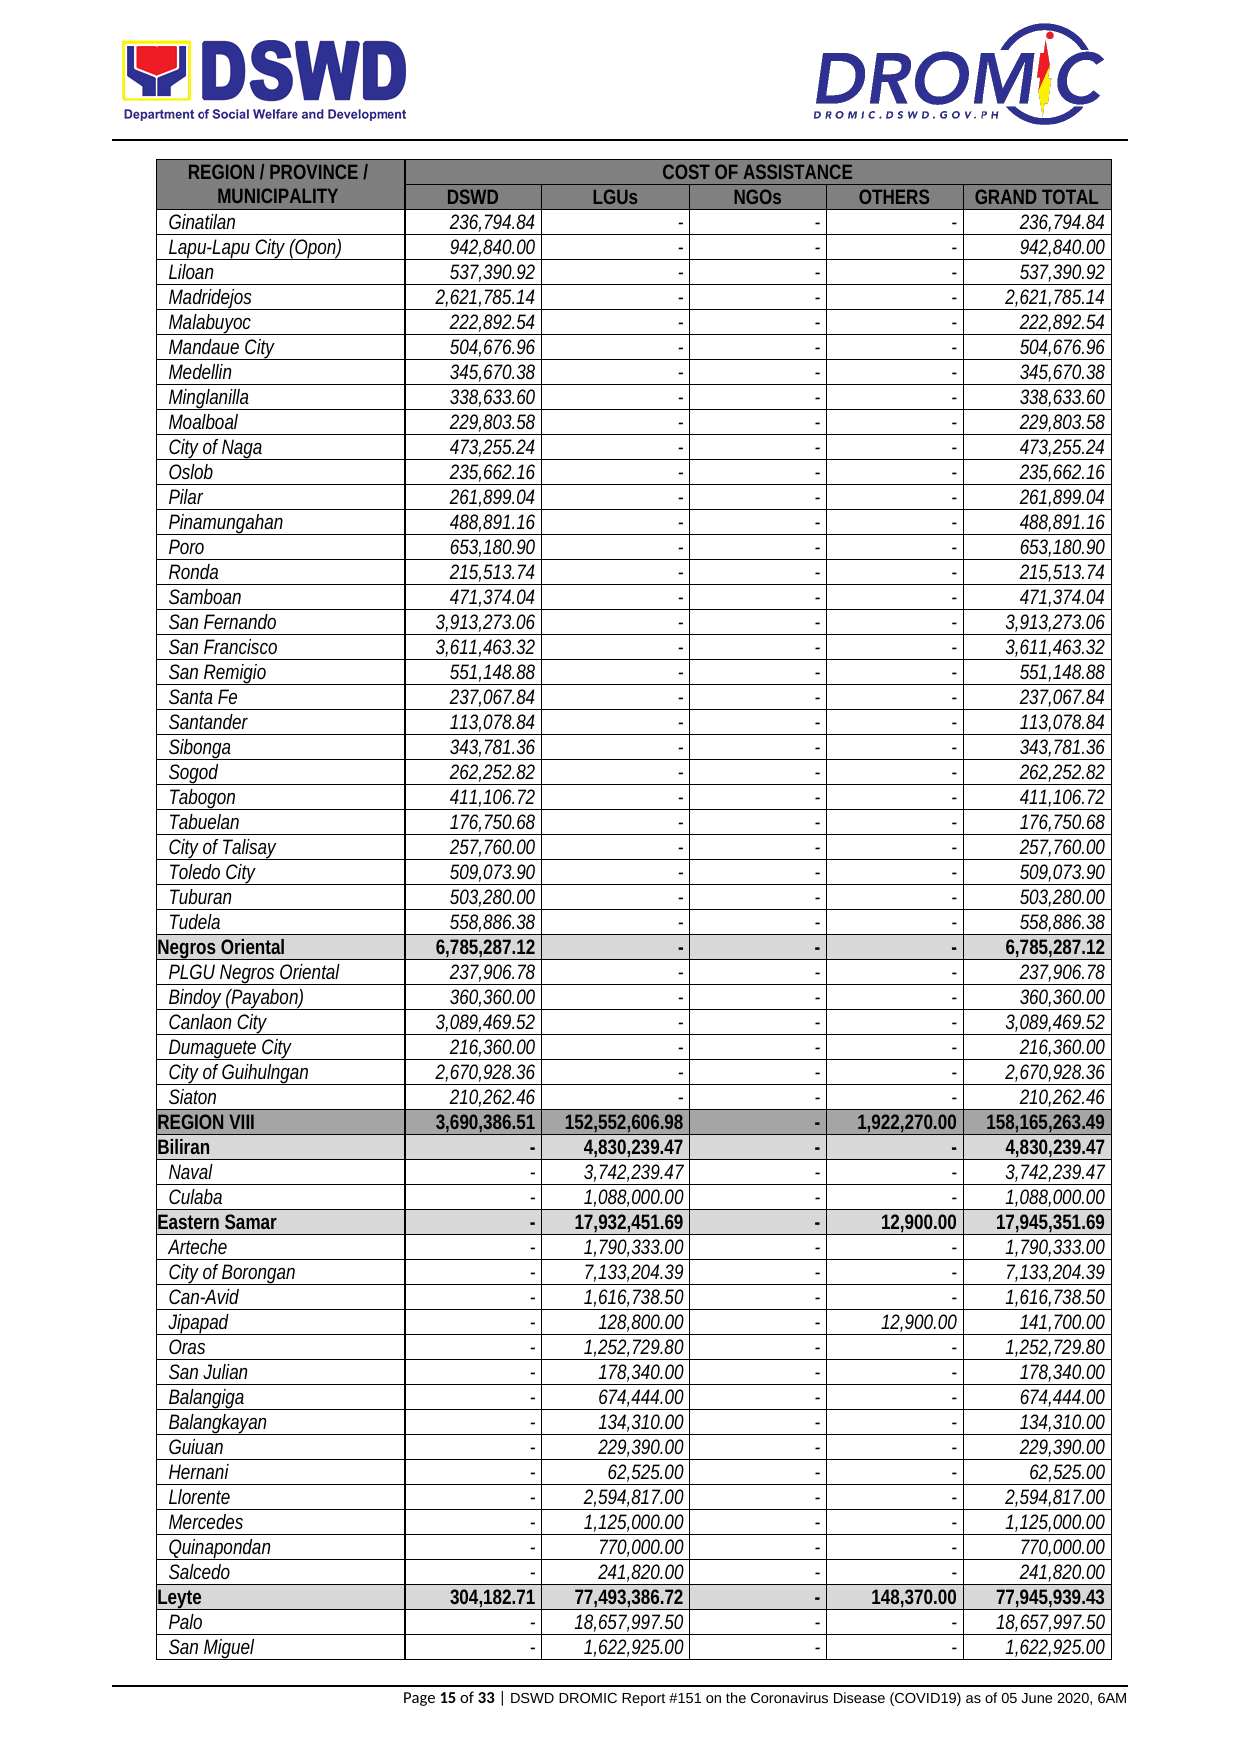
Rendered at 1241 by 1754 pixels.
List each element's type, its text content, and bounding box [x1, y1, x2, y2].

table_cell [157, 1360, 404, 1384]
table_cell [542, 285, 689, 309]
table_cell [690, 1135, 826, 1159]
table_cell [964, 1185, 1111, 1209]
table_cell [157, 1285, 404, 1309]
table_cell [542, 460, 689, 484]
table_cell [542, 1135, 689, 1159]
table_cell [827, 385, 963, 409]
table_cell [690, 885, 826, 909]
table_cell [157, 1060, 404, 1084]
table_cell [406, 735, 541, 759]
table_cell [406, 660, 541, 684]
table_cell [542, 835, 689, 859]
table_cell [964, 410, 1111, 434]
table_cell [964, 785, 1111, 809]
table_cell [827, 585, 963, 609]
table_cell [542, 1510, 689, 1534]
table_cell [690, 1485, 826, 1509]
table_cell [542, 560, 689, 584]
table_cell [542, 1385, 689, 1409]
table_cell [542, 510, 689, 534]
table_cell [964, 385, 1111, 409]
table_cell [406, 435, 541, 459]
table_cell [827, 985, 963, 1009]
table_header REGION / PROVINCE / MUNICIPALITY [157, 160, 404, 209]
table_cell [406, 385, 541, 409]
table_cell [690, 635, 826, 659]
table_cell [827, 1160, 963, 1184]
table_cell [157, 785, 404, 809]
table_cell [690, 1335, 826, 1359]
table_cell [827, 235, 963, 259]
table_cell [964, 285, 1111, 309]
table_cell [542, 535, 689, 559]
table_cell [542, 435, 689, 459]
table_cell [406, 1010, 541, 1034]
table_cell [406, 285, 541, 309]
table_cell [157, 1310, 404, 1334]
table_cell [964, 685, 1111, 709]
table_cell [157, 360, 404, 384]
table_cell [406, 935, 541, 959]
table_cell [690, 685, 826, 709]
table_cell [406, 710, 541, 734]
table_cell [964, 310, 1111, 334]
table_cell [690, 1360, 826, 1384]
table_header COST OF ASSISTANCE [406, 160, 1111, 184]
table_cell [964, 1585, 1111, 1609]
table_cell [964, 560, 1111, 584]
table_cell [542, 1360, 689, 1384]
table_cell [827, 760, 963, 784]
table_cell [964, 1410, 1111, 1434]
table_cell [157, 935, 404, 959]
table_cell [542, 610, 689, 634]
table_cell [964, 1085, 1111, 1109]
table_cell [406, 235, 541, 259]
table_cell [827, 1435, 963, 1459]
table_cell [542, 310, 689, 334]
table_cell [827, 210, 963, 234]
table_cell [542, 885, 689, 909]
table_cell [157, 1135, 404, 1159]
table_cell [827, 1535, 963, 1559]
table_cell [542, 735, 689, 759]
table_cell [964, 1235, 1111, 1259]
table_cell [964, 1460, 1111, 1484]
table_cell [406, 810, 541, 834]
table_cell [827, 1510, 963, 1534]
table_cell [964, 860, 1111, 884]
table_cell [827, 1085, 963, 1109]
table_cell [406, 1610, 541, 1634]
table_cell NGOs [690, 185, 826, 209]
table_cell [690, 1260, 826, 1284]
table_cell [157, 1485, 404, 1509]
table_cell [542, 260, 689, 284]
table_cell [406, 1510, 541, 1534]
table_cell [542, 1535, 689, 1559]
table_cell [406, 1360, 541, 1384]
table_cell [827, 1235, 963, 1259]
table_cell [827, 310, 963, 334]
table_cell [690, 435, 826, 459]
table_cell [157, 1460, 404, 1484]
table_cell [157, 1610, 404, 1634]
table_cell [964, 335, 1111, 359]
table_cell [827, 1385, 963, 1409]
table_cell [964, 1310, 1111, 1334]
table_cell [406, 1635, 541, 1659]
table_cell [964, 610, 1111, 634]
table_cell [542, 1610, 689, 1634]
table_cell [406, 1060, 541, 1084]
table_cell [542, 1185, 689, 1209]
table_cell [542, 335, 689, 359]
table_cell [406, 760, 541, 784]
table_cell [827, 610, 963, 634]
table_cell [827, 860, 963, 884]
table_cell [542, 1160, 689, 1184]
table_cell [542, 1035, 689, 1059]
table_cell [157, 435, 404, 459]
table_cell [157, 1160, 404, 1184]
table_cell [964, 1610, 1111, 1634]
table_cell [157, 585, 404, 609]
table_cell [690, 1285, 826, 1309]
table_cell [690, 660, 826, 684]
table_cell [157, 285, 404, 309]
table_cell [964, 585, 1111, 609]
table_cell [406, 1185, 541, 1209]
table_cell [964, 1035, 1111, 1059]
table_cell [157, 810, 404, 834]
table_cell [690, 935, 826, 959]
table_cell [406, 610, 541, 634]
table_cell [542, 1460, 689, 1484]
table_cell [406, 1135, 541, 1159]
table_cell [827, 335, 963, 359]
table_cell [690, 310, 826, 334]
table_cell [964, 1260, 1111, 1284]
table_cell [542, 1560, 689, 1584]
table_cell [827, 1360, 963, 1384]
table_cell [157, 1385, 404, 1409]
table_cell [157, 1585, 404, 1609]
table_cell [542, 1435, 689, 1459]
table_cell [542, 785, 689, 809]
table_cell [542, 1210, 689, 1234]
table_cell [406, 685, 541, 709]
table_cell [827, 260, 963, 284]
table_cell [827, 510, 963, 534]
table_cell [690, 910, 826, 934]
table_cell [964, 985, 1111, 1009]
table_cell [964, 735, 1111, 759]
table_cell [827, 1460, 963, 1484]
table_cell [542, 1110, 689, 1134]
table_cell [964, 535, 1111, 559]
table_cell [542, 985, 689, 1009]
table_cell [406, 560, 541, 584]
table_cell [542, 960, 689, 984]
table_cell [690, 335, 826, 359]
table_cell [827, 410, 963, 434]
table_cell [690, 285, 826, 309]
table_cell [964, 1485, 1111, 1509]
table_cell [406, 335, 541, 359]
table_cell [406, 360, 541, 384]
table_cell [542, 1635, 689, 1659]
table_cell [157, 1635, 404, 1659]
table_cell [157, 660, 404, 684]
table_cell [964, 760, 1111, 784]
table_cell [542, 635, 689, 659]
table_cell GRAND TOTAL [964, 185, 1111, 209]
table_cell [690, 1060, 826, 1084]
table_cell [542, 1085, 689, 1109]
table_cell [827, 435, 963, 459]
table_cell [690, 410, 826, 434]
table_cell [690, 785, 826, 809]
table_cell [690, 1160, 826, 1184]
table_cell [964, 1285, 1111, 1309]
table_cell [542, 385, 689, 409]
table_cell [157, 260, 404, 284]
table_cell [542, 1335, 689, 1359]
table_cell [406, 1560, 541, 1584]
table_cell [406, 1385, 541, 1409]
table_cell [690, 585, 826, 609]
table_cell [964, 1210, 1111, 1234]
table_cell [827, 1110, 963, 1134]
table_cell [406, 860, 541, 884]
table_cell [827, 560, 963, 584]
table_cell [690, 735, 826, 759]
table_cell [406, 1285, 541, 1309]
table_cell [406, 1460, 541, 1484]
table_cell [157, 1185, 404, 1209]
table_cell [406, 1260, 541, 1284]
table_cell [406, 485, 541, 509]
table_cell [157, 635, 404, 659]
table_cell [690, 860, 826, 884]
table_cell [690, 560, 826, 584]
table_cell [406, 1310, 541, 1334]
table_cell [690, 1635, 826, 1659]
table_cell OTHERS [827, 185, 963, 209]
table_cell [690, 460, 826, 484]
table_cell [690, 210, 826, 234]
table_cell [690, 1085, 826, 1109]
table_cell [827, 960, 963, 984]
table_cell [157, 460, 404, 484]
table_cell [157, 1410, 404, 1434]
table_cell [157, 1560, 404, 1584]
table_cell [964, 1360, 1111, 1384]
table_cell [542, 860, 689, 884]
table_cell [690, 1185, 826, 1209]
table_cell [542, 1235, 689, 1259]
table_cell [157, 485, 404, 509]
picture [112, 37, 417, 125]
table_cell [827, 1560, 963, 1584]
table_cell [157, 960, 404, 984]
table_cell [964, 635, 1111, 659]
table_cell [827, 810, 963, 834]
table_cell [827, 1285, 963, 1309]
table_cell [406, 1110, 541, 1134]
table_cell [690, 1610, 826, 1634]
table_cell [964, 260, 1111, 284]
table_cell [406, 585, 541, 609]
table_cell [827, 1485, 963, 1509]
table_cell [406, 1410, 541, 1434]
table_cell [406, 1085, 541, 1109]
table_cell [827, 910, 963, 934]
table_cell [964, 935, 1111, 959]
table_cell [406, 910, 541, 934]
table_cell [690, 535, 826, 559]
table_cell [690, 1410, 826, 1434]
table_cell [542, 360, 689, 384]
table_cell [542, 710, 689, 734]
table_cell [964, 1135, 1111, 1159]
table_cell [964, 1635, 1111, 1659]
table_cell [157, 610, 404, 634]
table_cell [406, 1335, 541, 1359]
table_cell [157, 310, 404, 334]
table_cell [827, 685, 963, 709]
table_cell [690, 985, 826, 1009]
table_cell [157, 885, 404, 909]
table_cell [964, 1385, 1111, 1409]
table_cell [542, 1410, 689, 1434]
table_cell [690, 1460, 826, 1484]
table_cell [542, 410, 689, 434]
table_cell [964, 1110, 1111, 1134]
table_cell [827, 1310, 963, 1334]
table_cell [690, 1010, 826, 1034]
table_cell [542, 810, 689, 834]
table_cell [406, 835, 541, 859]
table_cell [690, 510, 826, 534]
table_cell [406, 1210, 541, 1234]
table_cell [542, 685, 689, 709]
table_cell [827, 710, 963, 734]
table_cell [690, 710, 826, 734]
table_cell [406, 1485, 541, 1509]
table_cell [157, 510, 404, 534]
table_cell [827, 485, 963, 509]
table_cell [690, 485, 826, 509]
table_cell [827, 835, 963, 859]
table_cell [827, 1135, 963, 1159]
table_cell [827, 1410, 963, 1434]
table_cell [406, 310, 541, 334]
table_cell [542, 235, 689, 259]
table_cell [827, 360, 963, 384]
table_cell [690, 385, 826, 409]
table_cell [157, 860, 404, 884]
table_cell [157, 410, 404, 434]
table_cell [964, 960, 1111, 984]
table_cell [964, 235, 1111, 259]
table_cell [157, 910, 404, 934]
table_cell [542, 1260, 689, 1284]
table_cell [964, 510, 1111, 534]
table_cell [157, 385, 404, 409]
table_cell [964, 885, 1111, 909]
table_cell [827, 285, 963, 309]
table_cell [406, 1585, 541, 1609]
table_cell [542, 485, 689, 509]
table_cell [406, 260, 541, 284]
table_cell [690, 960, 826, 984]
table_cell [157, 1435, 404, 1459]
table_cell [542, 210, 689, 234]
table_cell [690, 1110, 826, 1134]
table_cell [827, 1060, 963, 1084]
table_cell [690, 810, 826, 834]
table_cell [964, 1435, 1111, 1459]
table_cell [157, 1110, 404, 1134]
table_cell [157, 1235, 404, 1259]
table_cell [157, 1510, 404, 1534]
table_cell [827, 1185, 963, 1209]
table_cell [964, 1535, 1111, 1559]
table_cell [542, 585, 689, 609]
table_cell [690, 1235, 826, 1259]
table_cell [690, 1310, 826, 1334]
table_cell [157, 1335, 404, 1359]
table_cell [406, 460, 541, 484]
table_cell LGUs [542, 185, 689, 209]
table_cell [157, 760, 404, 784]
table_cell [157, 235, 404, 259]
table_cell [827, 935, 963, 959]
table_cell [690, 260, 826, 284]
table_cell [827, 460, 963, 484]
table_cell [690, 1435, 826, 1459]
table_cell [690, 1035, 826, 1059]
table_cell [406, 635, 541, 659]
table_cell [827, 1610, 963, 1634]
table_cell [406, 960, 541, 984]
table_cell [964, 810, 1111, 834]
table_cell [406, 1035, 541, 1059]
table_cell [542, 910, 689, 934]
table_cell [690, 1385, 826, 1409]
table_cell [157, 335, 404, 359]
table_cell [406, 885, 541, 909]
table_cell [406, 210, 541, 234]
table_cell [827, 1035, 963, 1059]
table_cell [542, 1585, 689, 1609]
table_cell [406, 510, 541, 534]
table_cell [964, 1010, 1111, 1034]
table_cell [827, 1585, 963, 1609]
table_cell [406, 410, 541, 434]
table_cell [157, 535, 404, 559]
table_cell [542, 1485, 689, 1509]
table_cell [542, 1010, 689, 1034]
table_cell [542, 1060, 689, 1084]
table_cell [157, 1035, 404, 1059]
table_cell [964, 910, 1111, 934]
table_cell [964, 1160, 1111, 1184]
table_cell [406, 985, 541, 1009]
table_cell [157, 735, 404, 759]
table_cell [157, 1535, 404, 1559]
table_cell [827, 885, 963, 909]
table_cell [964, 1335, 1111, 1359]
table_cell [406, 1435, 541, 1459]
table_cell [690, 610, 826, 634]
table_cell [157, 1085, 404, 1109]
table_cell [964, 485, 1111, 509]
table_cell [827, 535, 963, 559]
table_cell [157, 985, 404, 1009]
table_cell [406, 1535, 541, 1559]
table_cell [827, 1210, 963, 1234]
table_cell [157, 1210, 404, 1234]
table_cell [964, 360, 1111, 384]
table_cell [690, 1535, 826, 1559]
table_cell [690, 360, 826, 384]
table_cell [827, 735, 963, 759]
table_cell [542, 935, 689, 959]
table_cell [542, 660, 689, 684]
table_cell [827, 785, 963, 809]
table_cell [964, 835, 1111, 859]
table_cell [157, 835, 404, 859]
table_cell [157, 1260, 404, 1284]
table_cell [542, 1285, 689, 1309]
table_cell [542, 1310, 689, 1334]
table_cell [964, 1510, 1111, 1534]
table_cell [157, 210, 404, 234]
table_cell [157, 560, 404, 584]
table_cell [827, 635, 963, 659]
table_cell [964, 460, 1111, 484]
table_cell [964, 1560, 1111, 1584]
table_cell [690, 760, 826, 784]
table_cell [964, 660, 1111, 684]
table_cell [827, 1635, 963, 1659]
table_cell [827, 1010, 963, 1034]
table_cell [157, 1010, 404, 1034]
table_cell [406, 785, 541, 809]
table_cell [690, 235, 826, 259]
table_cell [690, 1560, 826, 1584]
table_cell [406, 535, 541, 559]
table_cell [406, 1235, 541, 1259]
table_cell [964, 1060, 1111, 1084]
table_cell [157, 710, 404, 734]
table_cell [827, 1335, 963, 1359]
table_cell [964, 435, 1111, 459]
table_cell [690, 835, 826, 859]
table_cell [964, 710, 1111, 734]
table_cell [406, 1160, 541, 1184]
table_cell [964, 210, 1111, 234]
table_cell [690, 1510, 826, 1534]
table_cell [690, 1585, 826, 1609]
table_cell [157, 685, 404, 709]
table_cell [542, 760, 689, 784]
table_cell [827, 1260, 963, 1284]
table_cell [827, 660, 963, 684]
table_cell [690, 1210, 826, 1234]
table_cell DSWD [406, 185, 541, 209]
picture [781, 23, 1133, 125]
